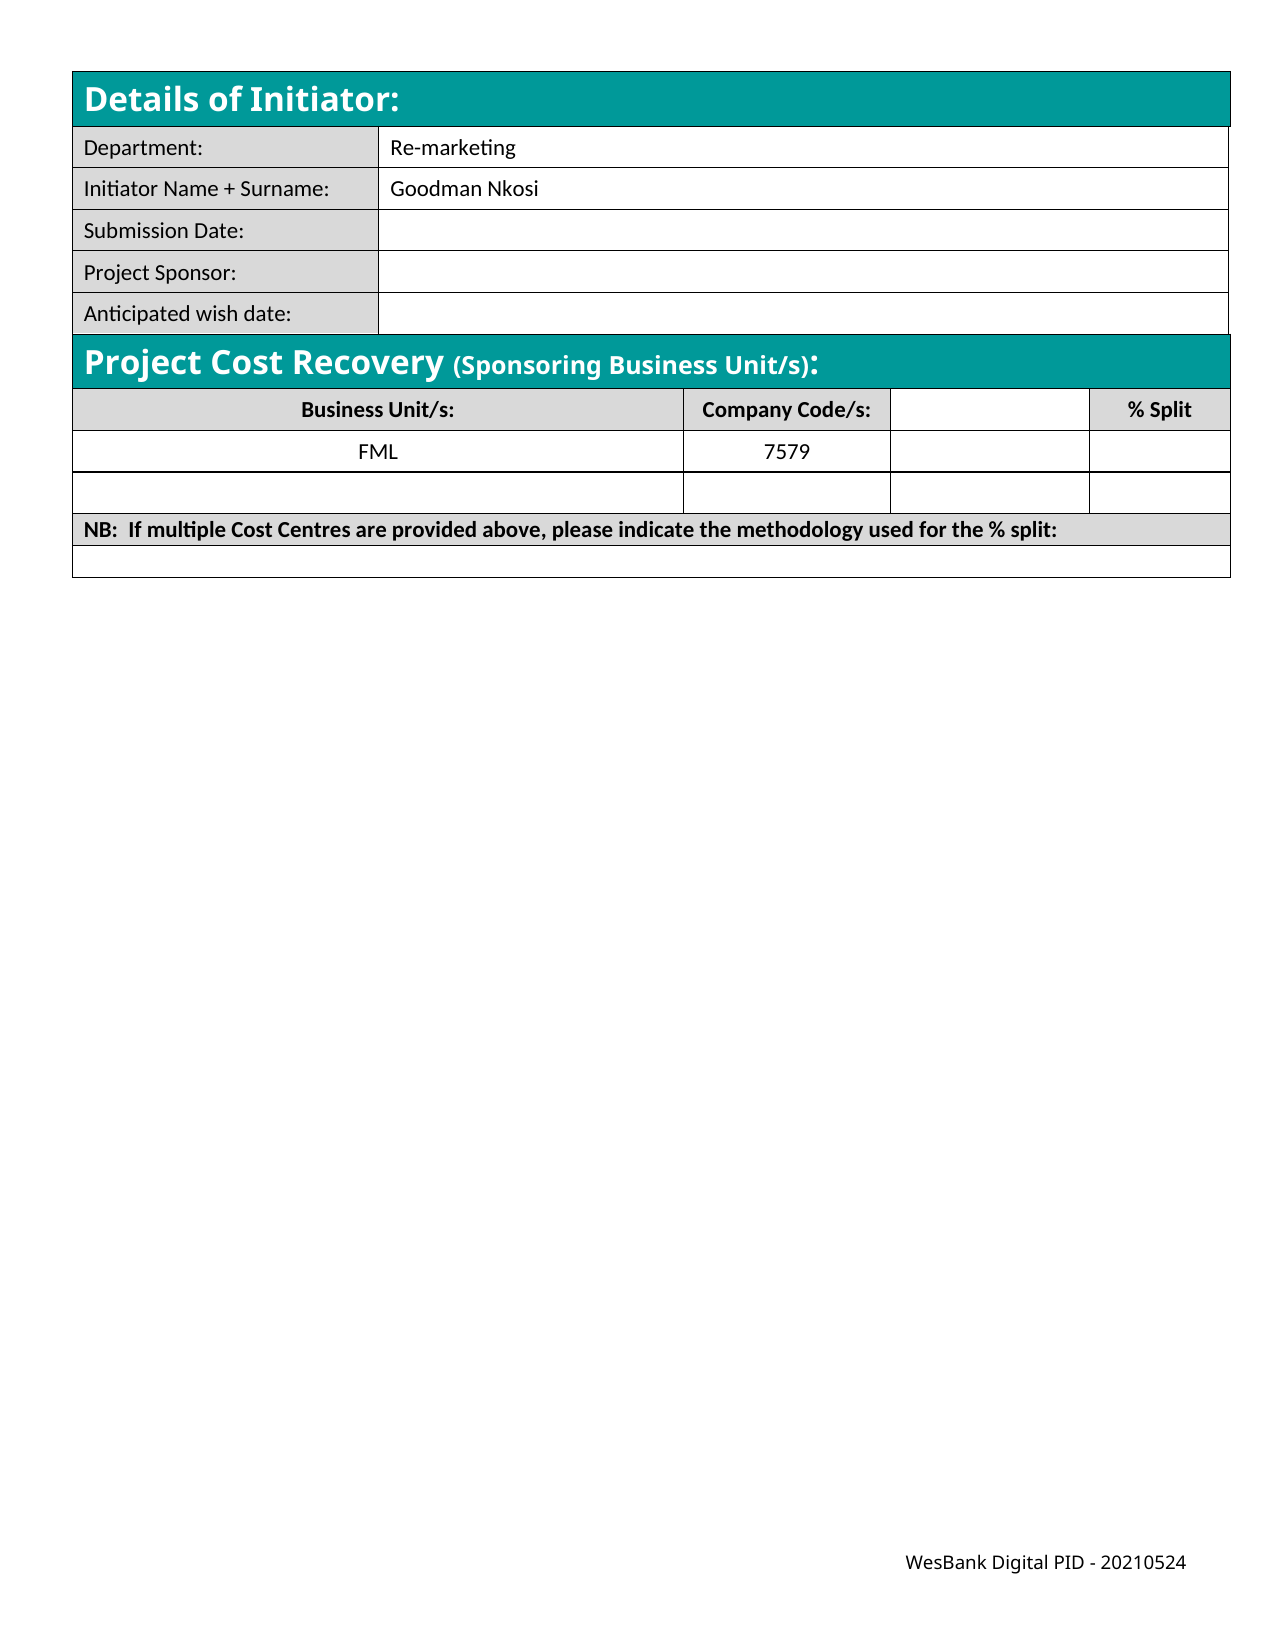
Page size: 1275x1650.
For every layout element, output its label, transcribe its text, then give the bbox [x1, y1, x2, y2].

table_cell Business Unit/s: [73, 389, 683, 430]
table_cell Company Code/s: [684, 389, 890, 430]
table_cell Goodman Nkosi [379, 168, 1228, 209]
table_cell [1090, 473, 1230, 513]
table_cell Project Sponsor: [73, 251, 378, 292]
table_cell [891, 389, 1089, 430]
table_cell % Split [1090, 389, 1230, 430]
table_cell Submission Date: [73, 210, 378, 250]
table_cell 7579 [684, 431, 890, 471]
table_cell Anticipated wish date: [73, 293, 378, 333]
table_cell [73, 546, 1230, 577]
table_cell Initiator Name + Surname: [73, 168, 378, 209]
table_cell Project Cost Recovery (Sponsoring Business Unit/s): [73, 335, 1230, 388]
table_cell [379, 210, 1228, 250]
table_cell FML [73, 431, 683, 471]
table_cell NB: If multiple Cost Centres are provided above, please indicate the methodology used for the % split: [73, 514, 1230, 545]
table_cell [379, 293, 1228, 333]
table_cell [684, 473, 890, 513]
table_cell [73, 473, 683, 513]
table_cell Department: [73, 127, 378, 167]
table_cell [891, 473, 1089, 513]
table_cell [1090, 431, 1230, 471]
table_cell [379, 251, 1228, 292]
table_header Details of Initiator: [73, 72, 1230, 126]
table_cell [891, 431, 1089, 471]
table_cell Re-marketing [379, 127, 1228, 167]
